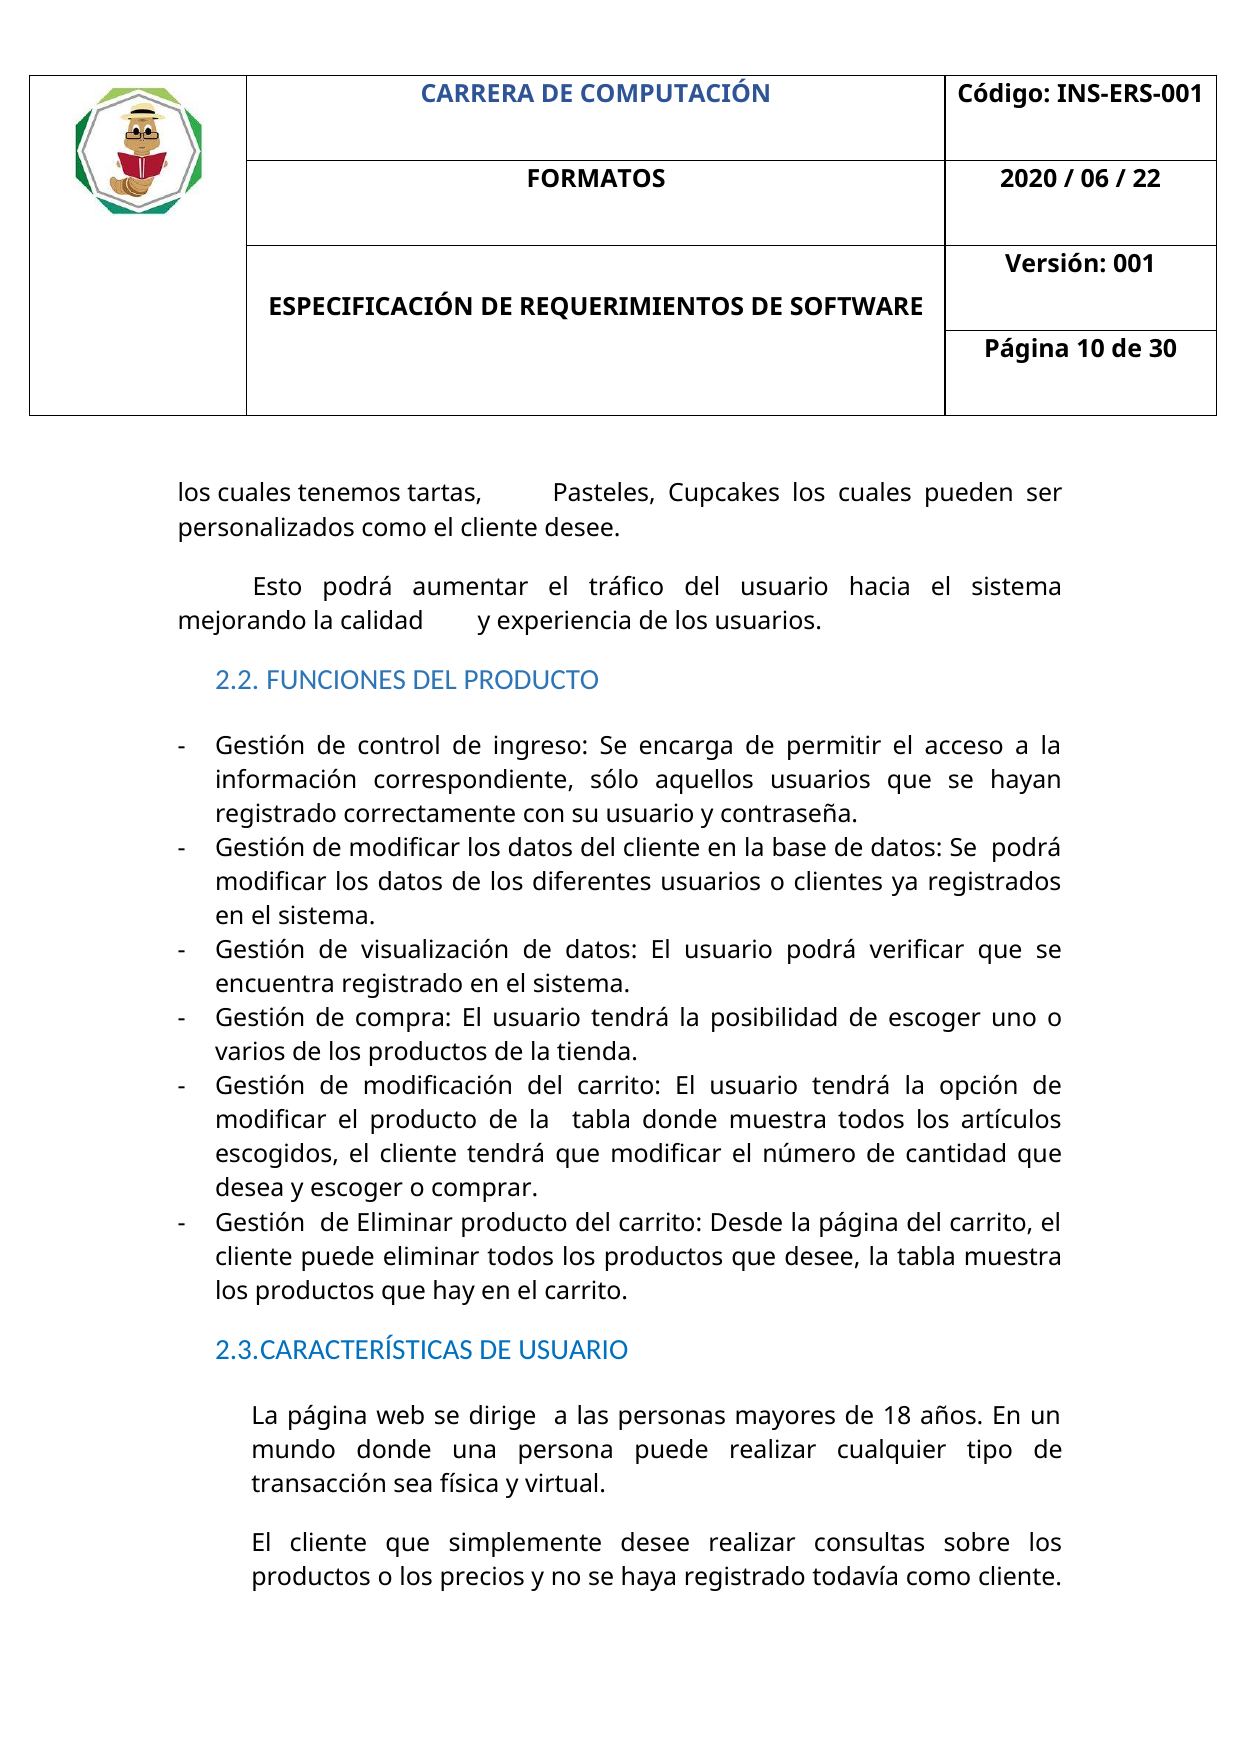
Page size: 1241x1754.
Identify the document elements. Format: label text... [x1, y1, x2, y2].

subtitle FUNCIONES DEL PRODUCTO [215, 661, 1063, 697]
list Gestión de modificar los datos del cliente en la base de datos: Se podrá modificar los datos de los diferentes usuarios o clientes ya registrados en el sistema. [177, 829, 1063, 932]
list Gestión de modificación del carrito: El usuario tendrá la opción de modificar el producto de la tabla donde muestra todos los artículos escogidos, el cliente tendrá que modificar el número de cantidad que desea y escoger o comprar. [177, 1068, 1063, 1204]
list Gestión de control de ingreso: Se encarga de permitir el acceso a la información correspondiente, sólo aquellos usuarios que se hayan registrado correctamente con su usuario y contraseña. [177, 727, 1063, 829]
list Gestión de visualización de datos: El usuario podrá verificar que se encuentra registrado en el sistema. [177, 932, 1063, 1000]
text Esto podrá aumentar el tráfico del usuario hacia el sistema mejorando la calidad y experiencia de los usuarios. [177, 568, 1063, 636]
subtitle CARACTERÍSTICAS DE USUARIO [215, 1331, 1063, 1367]
text La página web se dirige a las personas mayores de 18 años. En un mundo donde una persona puede realizar cualquier tipo de transacción sea física y virtual. [251, 1397, 1063, 1499]
list Gestión de compra: El usuario tendrá la posibilidad de escoger uno o varios de los productos de la tienda. [177, 1000, 1063, 1068]
list Gestión de Eliminar producto del carrito: Desde la página del carrito, el cliente puede eliminar todos los productos que desee, la tabla muestra los productos que hay en el carrito. [177, 1204, 1063, 1306]
picture [70, 79, 208, 216]
